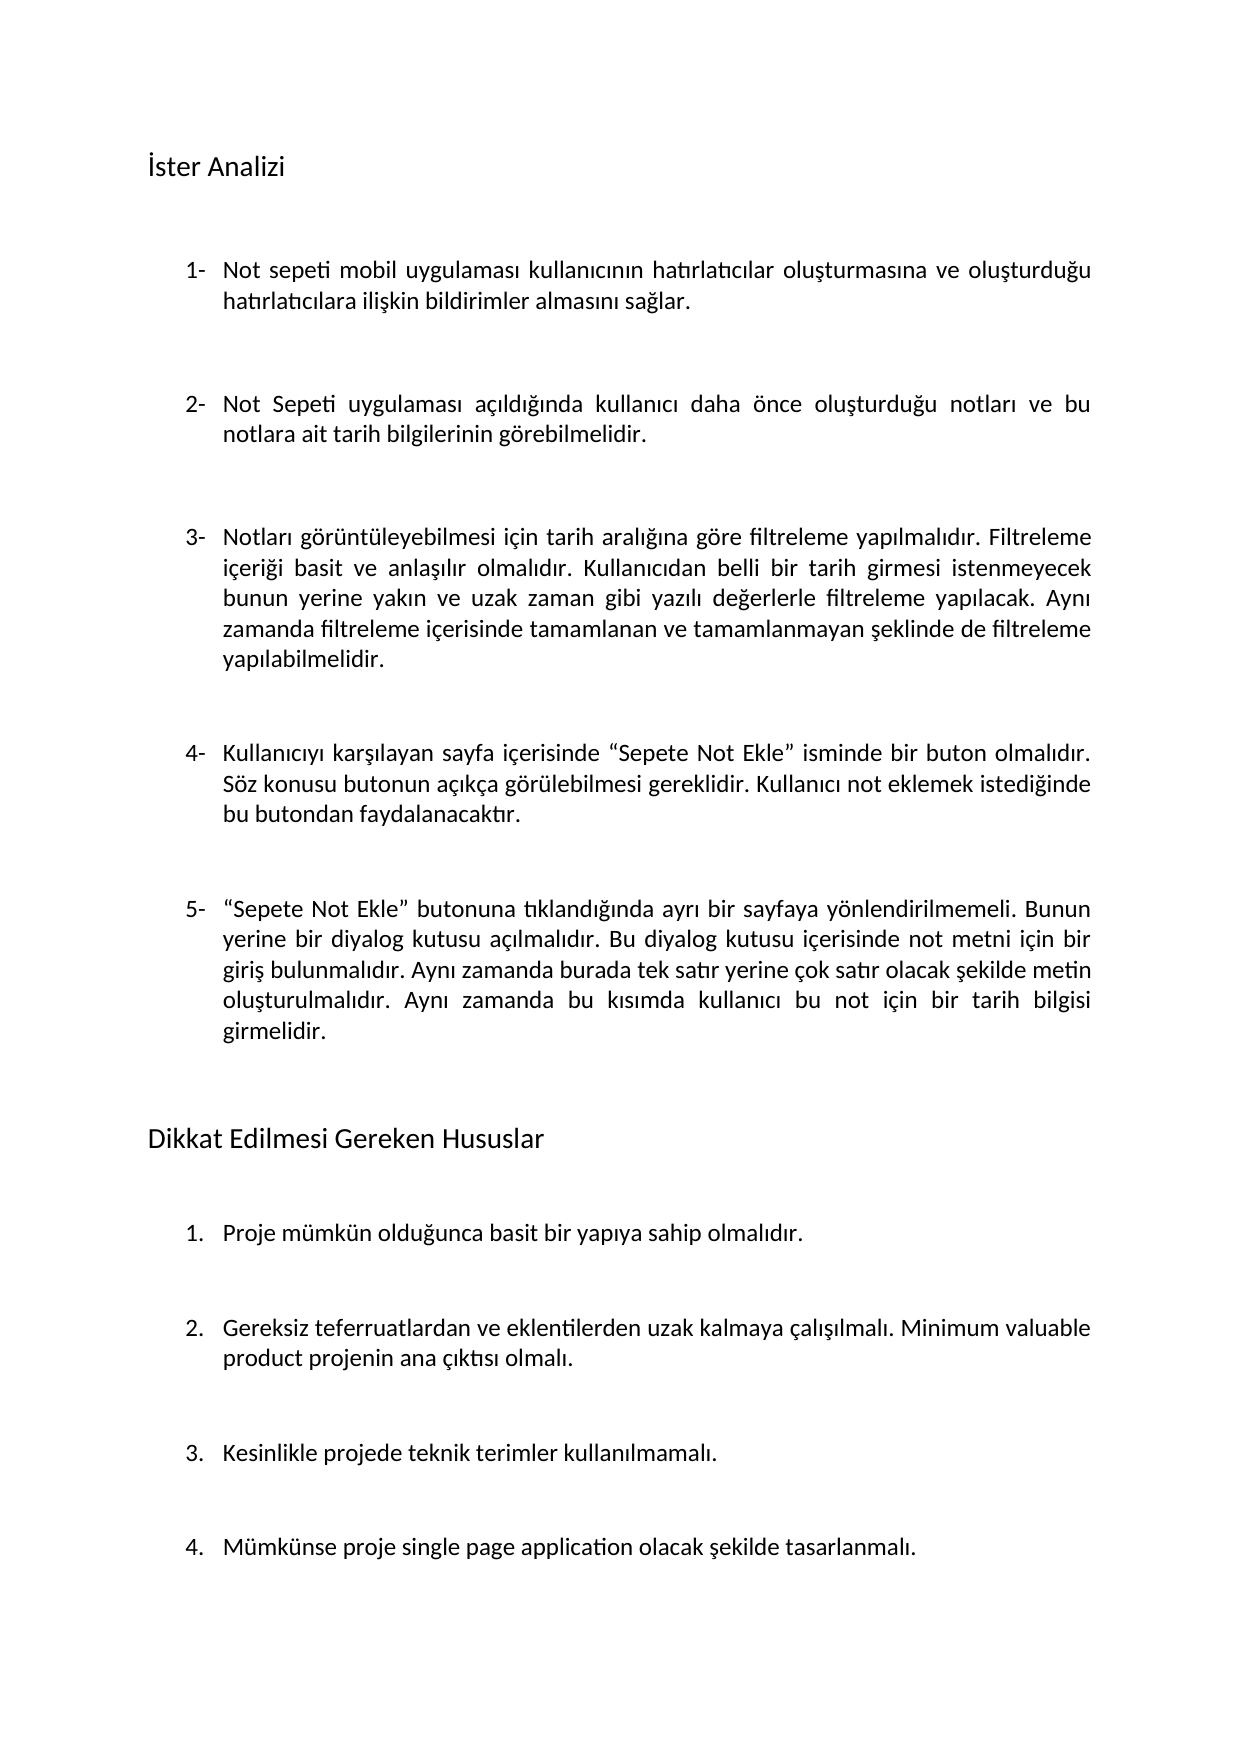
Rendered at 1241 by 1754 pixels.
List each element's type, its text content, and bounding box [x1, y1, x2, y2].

list Not sepeti mobil uygulaması kullanıcının hatırlatıcılar oluşturmasına ve oluşturduğu hatırlatıcılara ilişkin bildirimler almasını sağlar. [185, 255, 1093, 316]
list Not Sepeti uygulaması açıldığında kullanıcı daha önce oluşturduğu notları ve bu notlara ait tarih bilgilerinin görebilmelidir. [185, 388, 1093, 449]
text Dikkat Edilmesi Gereken Hususlar [148, 1120, 1093, 1156]
list “Sepete Not Ekle” butonuna tıklandığında ayrı bir sayfaya yönlendirilmemeli. Bunun yerine bir diyalog kutusu açılmalıdır. Bu diyalog kutusu içerisinde not metni için bir giriş bulunmalıdır. Aynı zamanda burada tek satır yerine çok satır olacak şekilde metin oluşturulmalıdır. Aynı zamanda bu kısımda kullanıcı bu not için bir tarih bilgisi girmelidir. [185, 893, 1093, 1046]
list Kesinlikle projede teknik terimler kullanılmamalı. [185, 1437, 1093, 1467]
list Mümkünse proje single page application olacak şekilde tasarlanmalı. [185, 1531, 1093, 1562]
text İster Analizi [148, 148, 1093, 183]
list Gereksiz teferruatlardan ve eklentilerden uzak kalmaya çalışılmalı. Minimum valuable product projenin ana çıktısı olmalı. [185, 1312, 1093, 1373]
list Kullanıcıyı karşılayan sayfa içerisinde “Sepete Not Ekle” isminde bir buton olmalıdır. Söz konusu butonun açıkça görülebilmesi gereklidir. Kullanıcı not eklemek istediğinde bu butondan faydalanacaktır. [185, 738, 1093, 829]
list Notları görüntüleyebilmesi için tarih aralığına göre filtreleme yapılmalıdır. Filtreleme içeriği basit ve anlaşılır olmalıdır. Kullanıcıdan belli bir tarih girmesi istenmeyecek bunun yerine yakın ve uzak zaman gibi yazılı değerlerle filtreleme yapılacak. Aynı zamanda filtreleme içerisinde tamamlanan ve tamamlanmayan şeklinde de filtreleme yapılabilmelidir. [185, 521, 1093, 674]
list Proje mümkün olduğunca basit bir yapıya sahip olmalıdır. [185, 1217, 1093, 1248]
